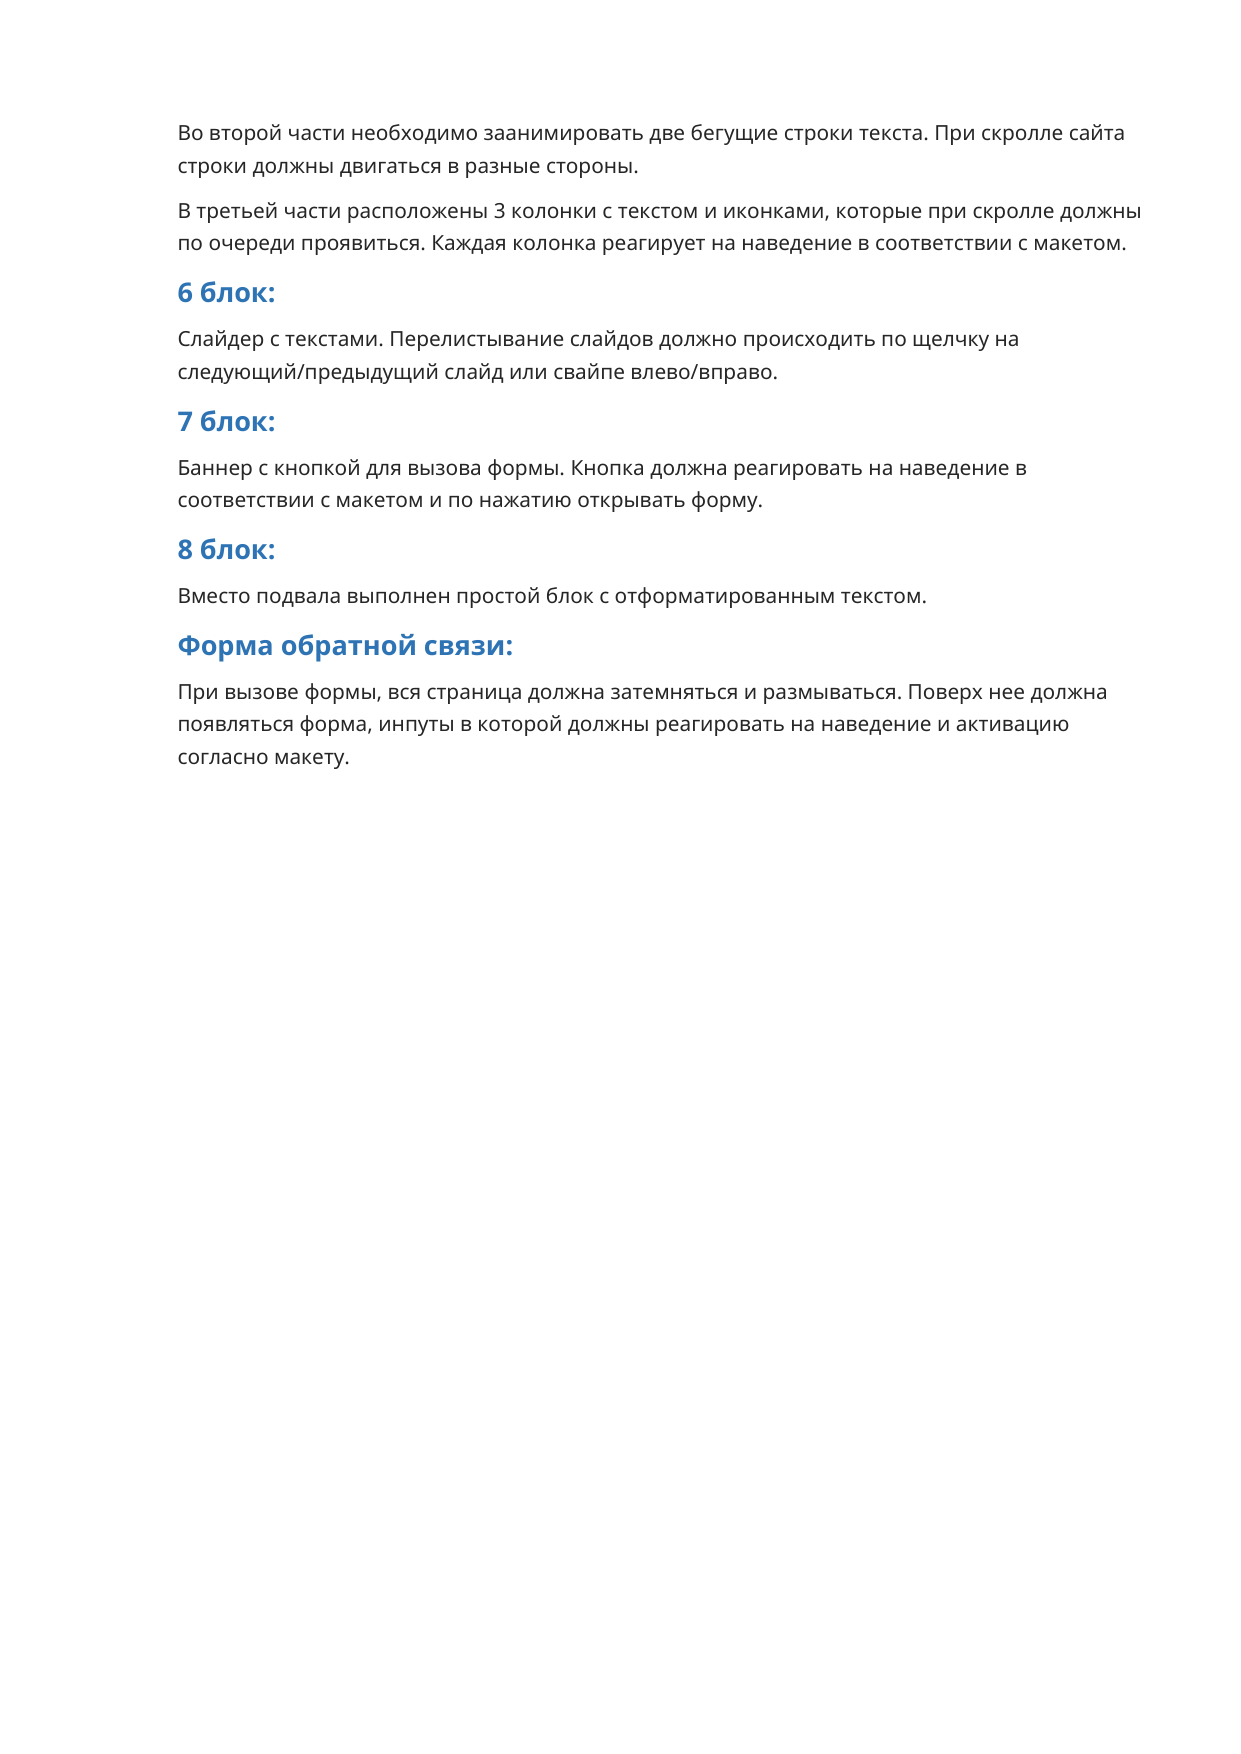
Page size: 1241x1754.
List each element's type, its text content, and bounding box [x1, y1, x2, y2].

subtitle Форма обратной связи: [177, 626, 1152, 663]
subtitle 6 блок: [177, 273, 1152, 310]
subtitle 8 блок: [177, 530, 1152, 567]
text При вызове формы, вся страница должна затемняться и размываться. Поверх нее должна появляться форма, инпуты в которой должны реагировать на наведение и активацию согласно макету. [177, 677, 1152, 771]
text Слайдер с текстами. Перелистывание слайдов должно происходить по щелчку на следующий/предыдущий слайд или свайпе влево/вправо. [177, 324, 1152, 385]
text Вместо подвала выполнен простой блок с отформатированным текстом. [177, 581, 1152, 609]
text В третьей части расположены 3 колонки с текстом и иконками, которые при скролле должны по очереди проявиться. Каждая колонка реагирует на наведение в соответствии с макетом. [177, 196, 1152, 257]
text Во второй части необходимо заанимировать две бегущие строки текста. При скролле сайта строки должны двигаться в разные стороны. [177, 118, 1152, 179]
text Баннер с кнопкой для вызова формы. Кнопка должна реагировать на наведение в соответствии с макетом и по нажатию открывать форму. [177, 453, 1152, 514]
subtitle 7 блок: [177, 402, 1152, 439]
